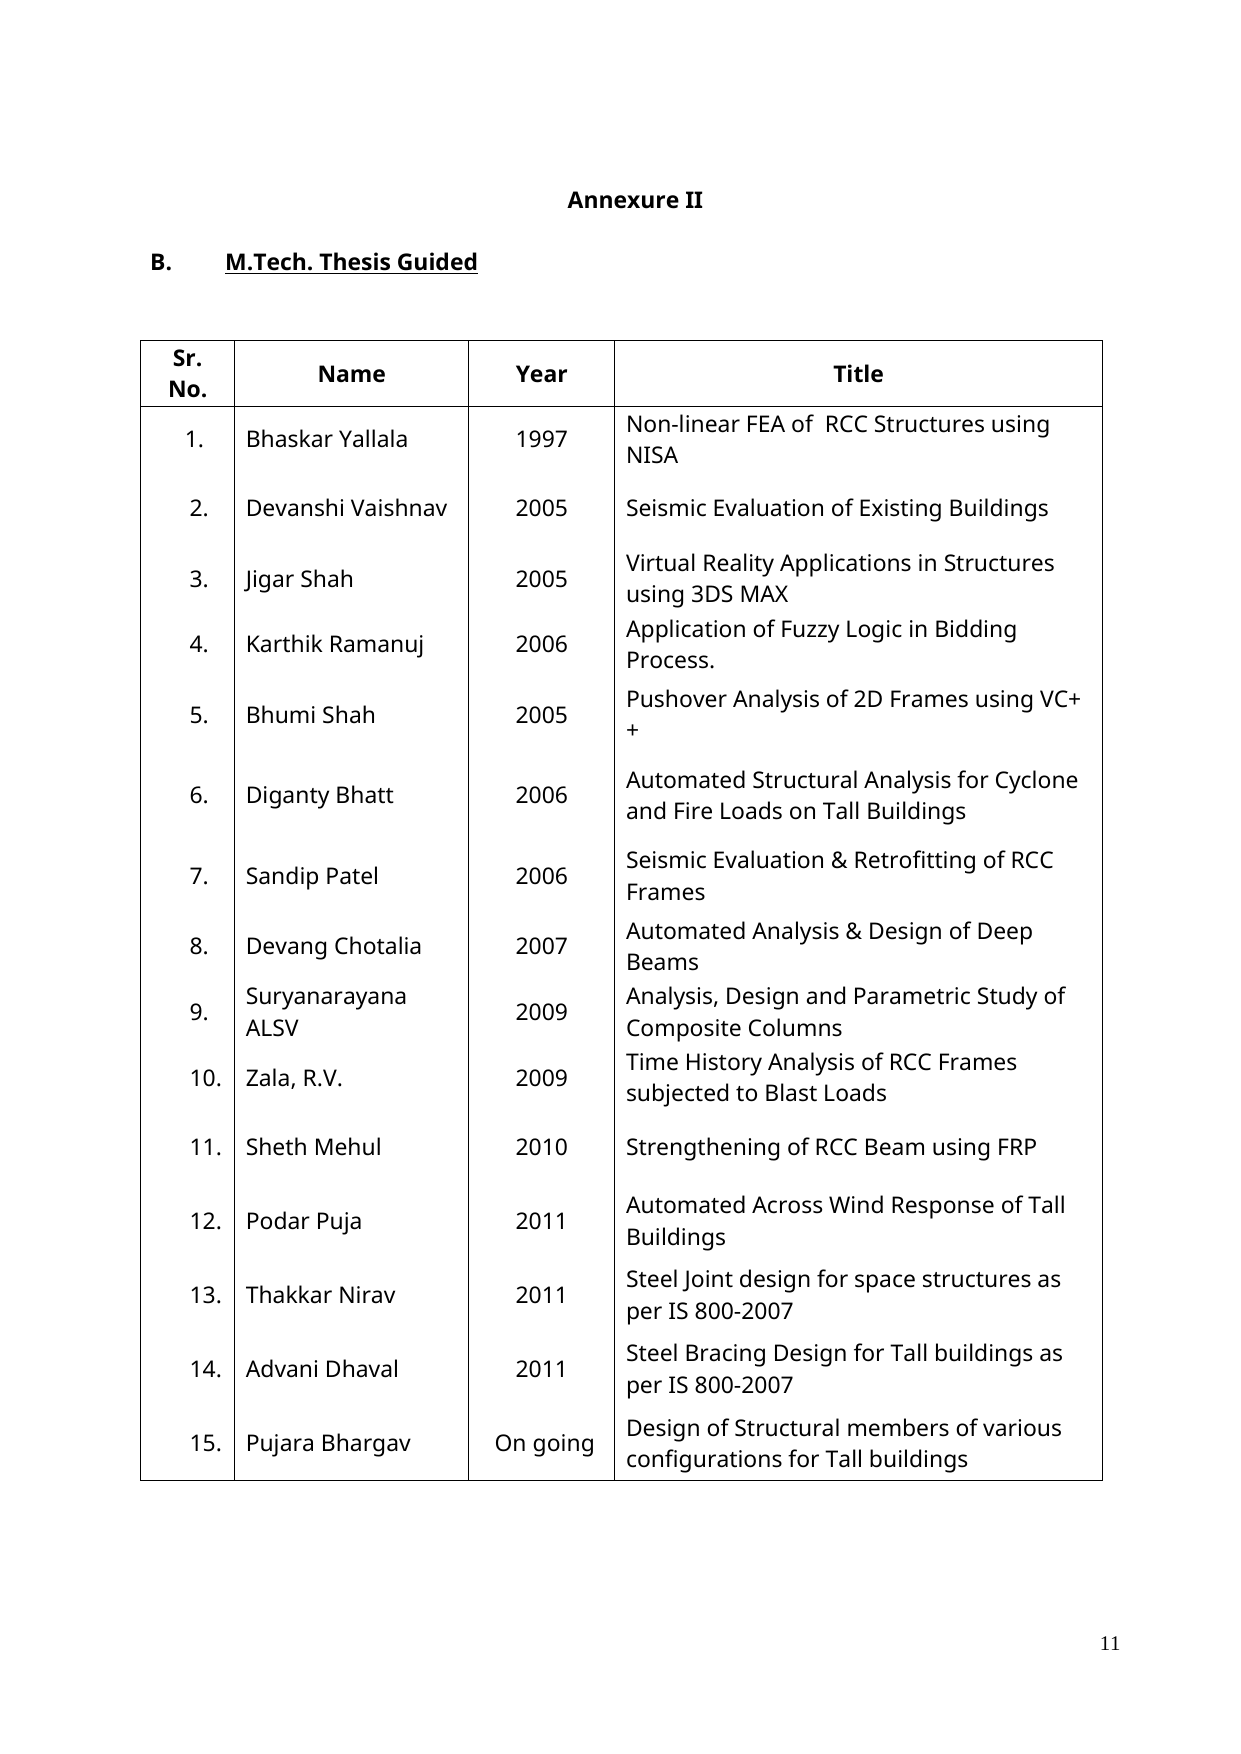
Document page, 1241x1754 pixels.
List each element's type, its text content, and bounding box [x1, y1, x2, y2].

table_cell [141, 1406, 234, 1480]
table_cell Seismic Evaluation & Retrofitting of RCC Frames [615, 838, 1102, 913]
table_cell [141, 471, 234, 545]
table_cell Analysis, Design and Parametric Study of Composite Columns [615, 978, 1102, 1045]
table_cell Pushover Analysis of 2D Frames using VC++ [615, 676, 1102, 752]
table_cell Karthik Ramanuj [235, 612, 468, 676]
table_cell Pujara Bhargav [235, 1406, 468, 1480]
table_cell [141, 838, 234, 913]
table_cell 2005 [469, 545, 614, 612]
table_cell [141, 676, 234, 752]
table_cell [141, 1184, 234, 1258]
table_cell 2009 [469, 978, 614, 1045]
table_cell [141, 1258, 234, 1332]
table_cell 2011 [469, 1332, 614, 1406]
table_header Year [469, 341, 614, 406]
table_cell Advani Dhaval [235, 1332, 468, 1406]
table_header Title [615, 341, 1102, 406]
table_cell Sandip Patel [235, 838, 468, 913]
text Annexure II [150, 184, 1120, 215]
table_cell [141, 978, 234, 1045]
table_cell Virtual Reality Applications in Structures using 3DS MAX [615, 545, 1102, 612]
table_cell Sheth Mehul [235, 1110, 468, 1183]
table_cell Seismic Evaluation of Existing Buildings [615, 471, 1102, 545]
table_cell 2006 [469, 752, 614, 838]
table_cell [141, 914, 234, 978]
table_cell Steel Bracing Design for Tall buildings as per IS 800-2007 [615, 1332, 1102, 1406]
table_cell Bhumi Shah [235, 676, 468, 752]
text B. M.Tech. Thesis Guided [150, 246, 1120, 277]
table_cell 2011 [469, 1258, 614, 1332]
table_cell On going [469, 1406, 614, 1480]
table_cell 2005 [469, 676, 614, 752]
table_cell 2007 [469, 914, 614, 978]
table_cell 2011 [469, 1184, 614, 1258]
table_cell Jigar Shah [235, 545, 468, 612]
table_cell Strengthening of RCC Beam using FRP [615, 1110, 1102, 1183]
table_header Name [235, 341, 468, 406]
table_cell [141, 545, 234, 612]
table_header Sr. No. [141, 341, 234, 406]
table_cell [141, 752, 234, 838]
table_cell Design of Structural members of various configurations for Tall buildings [615, 1406, 1102, 1480]
table_cell [141, 1110, 234, 1183]
table_cell Podar Puja [235, 1184, 468, 1258]
table_cell Thakkar Nirav [235, 1258, 468, 1332]
table_cell 1997 [469, 407, 614, 471]
table_cell 2005 [469, 471, 614, 545]
table_cell 2006 [469, 612, 614, 676]
table_cell Application of Fuzzy Logic in Bidding Process. [615, 612, 1102, 676]
table_cell Devang Chotalia [235, 914, 468, 978]
table_cell 2009 [469, 1045, 614, 1109]
table_cell Diganty Bhatt [235, 752, 468, 838]
table_cell Bhaskar Yallala [235, 407, 468, 471]
table_cell Steel Joint design for space structures as per IS 800-2007 [615, 1258, 1102, 1332]
table_cell [141, 407, 234, 471]
table_cell Devanshi Vaishnav [235, 471, 468, 545]
table_cell Automated Analysis & Design of Deep Beams [615, 914, 1102, 978]
table_cell [141, 1045, 234, 1109]
table_cell Automated Across Wind Response of Tall Buildings [615, 1184, 1102, 1258]
table_cell Time History Analysis of RCC Frames subjected to Blast Loads [615, 1045, 1102, 1109]
table_cell Non-linear FEA of RCC Structures using NISA [615, 407, 1102, 471]
table_cell Zala, R.V. [235, 1045, 468, 1109]
table_cell [141, 612, 234, 676]
table_cell 2006 [469, 838, 614, 913]
table_cell [141, 1332, 234, 1406]
table_cell 2010 [469, 1110, 614, 1183]
table_cell Automated Structural Analysis for Cyclone and Fire Loads on Tall Buildings [615, 752, 1102, 838]
table_cell Suryanarayana ALSV [235, 978, 468, 1045]
